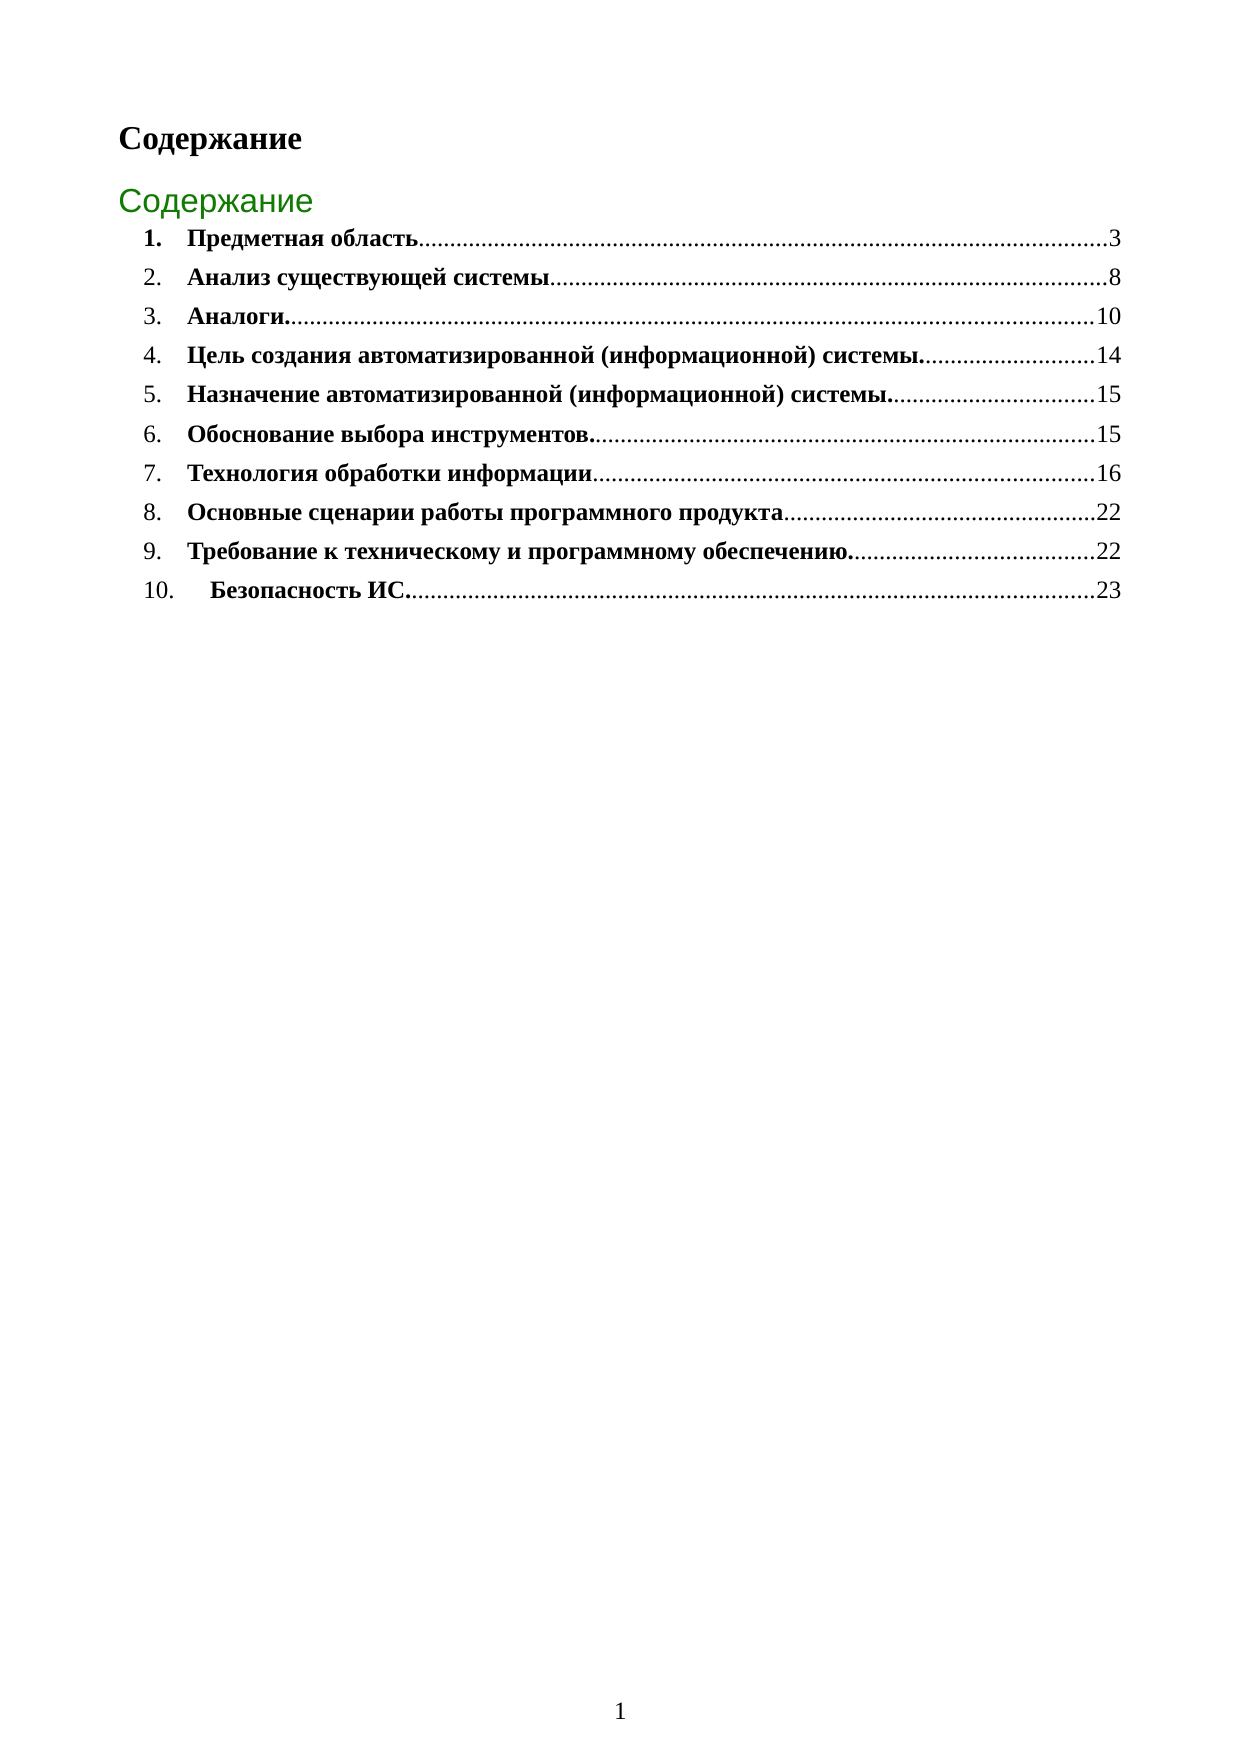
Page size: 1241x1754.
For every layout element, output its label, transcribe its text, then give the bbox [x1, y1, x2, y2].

text Содержание [118, 118, 1122, 156]
